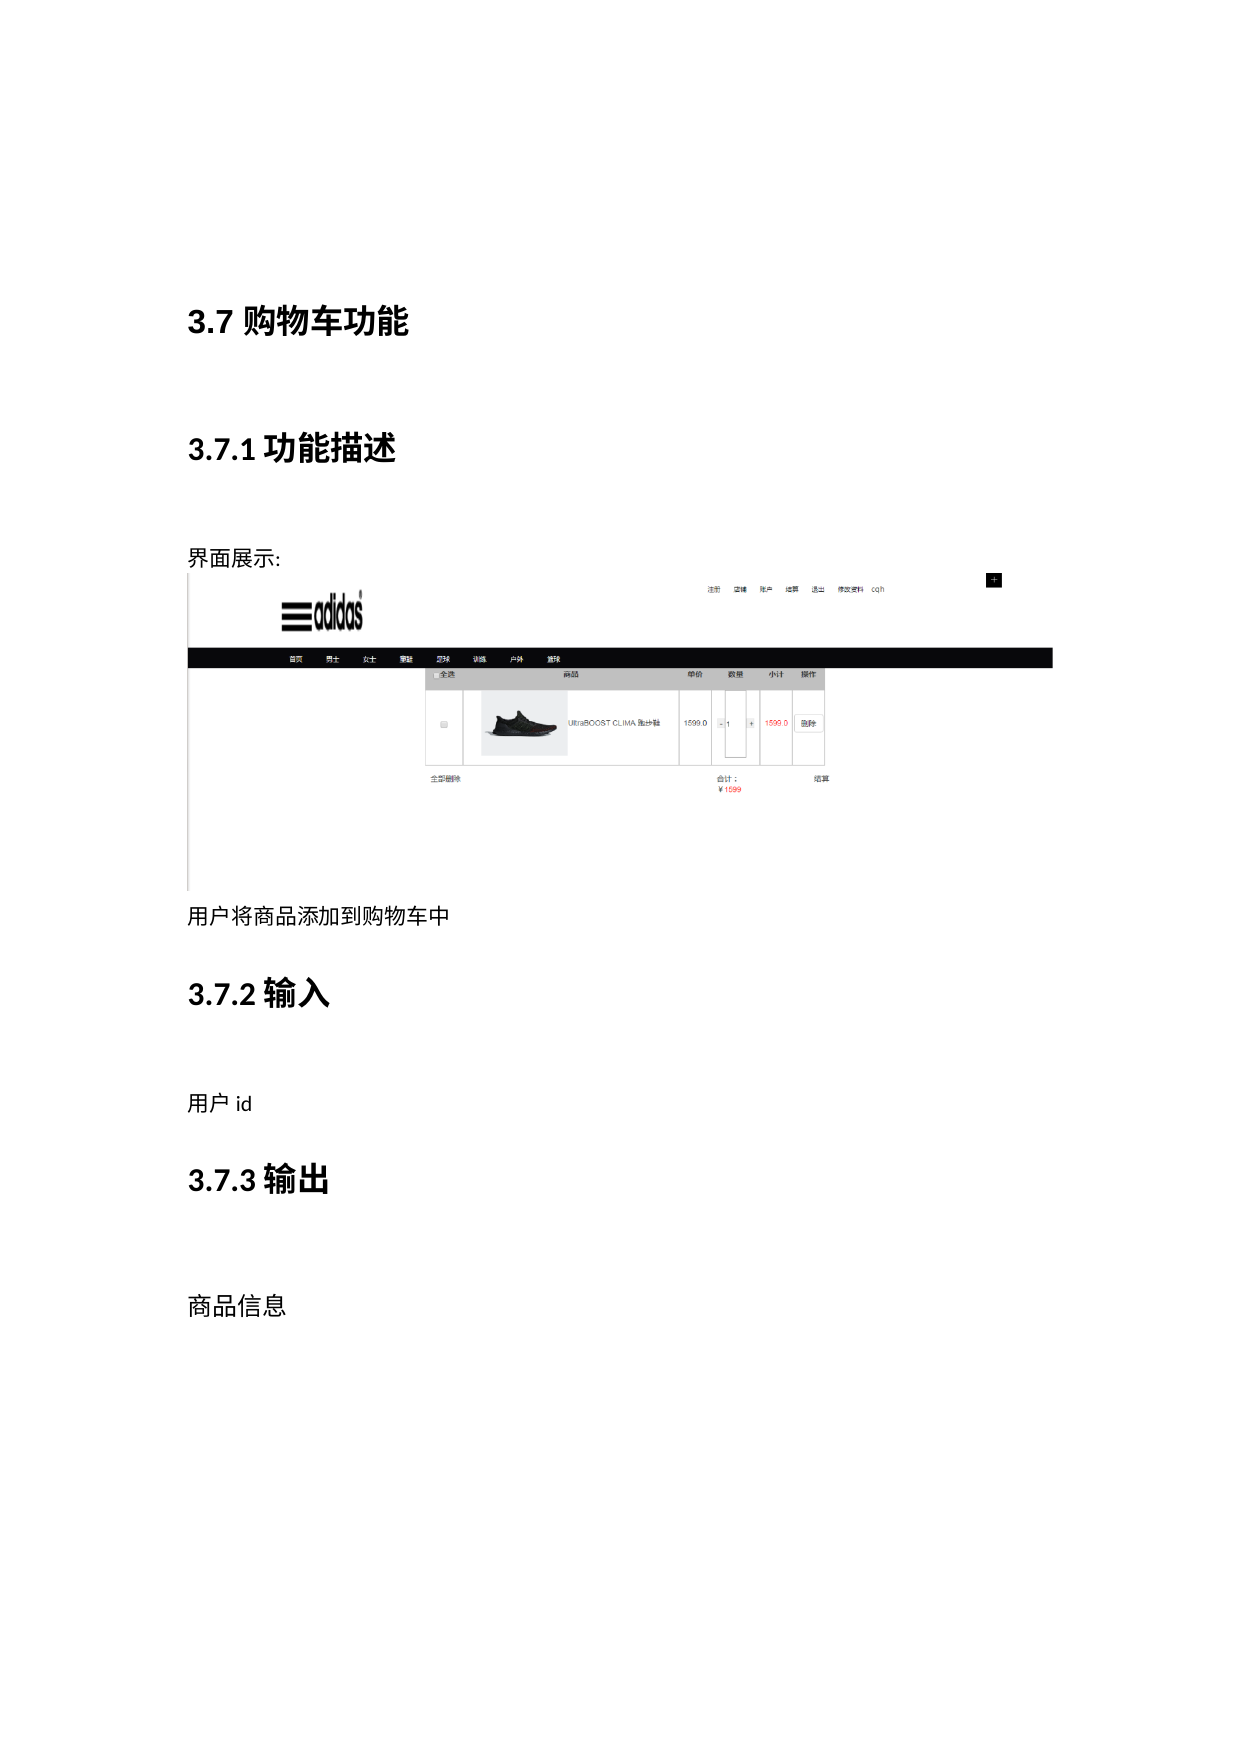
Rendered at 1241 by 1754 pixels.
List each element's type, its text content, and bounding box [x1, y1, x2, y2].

subtitle 3.7.2 输入 [187, 958, 1053, 1023]
text 用户id [187, 1085, 1053, 1118]
subtitle 3.7 购物车功能 [187, 287, 1053, 352]
text 界面展示: [187, 541, 1053, 573]
text 用户将商品添加到购物车中 [187, 898, 1053, 931]
subtitle 3.7.1 功能描述 [187, 414, 1053, 479]
subtitle 3.7.3 输出 [187, 1145, 1053, 1210]
picture [187, 573, 1053, 891]
text 商品信息 [187, 1272, 1053, 1337]
